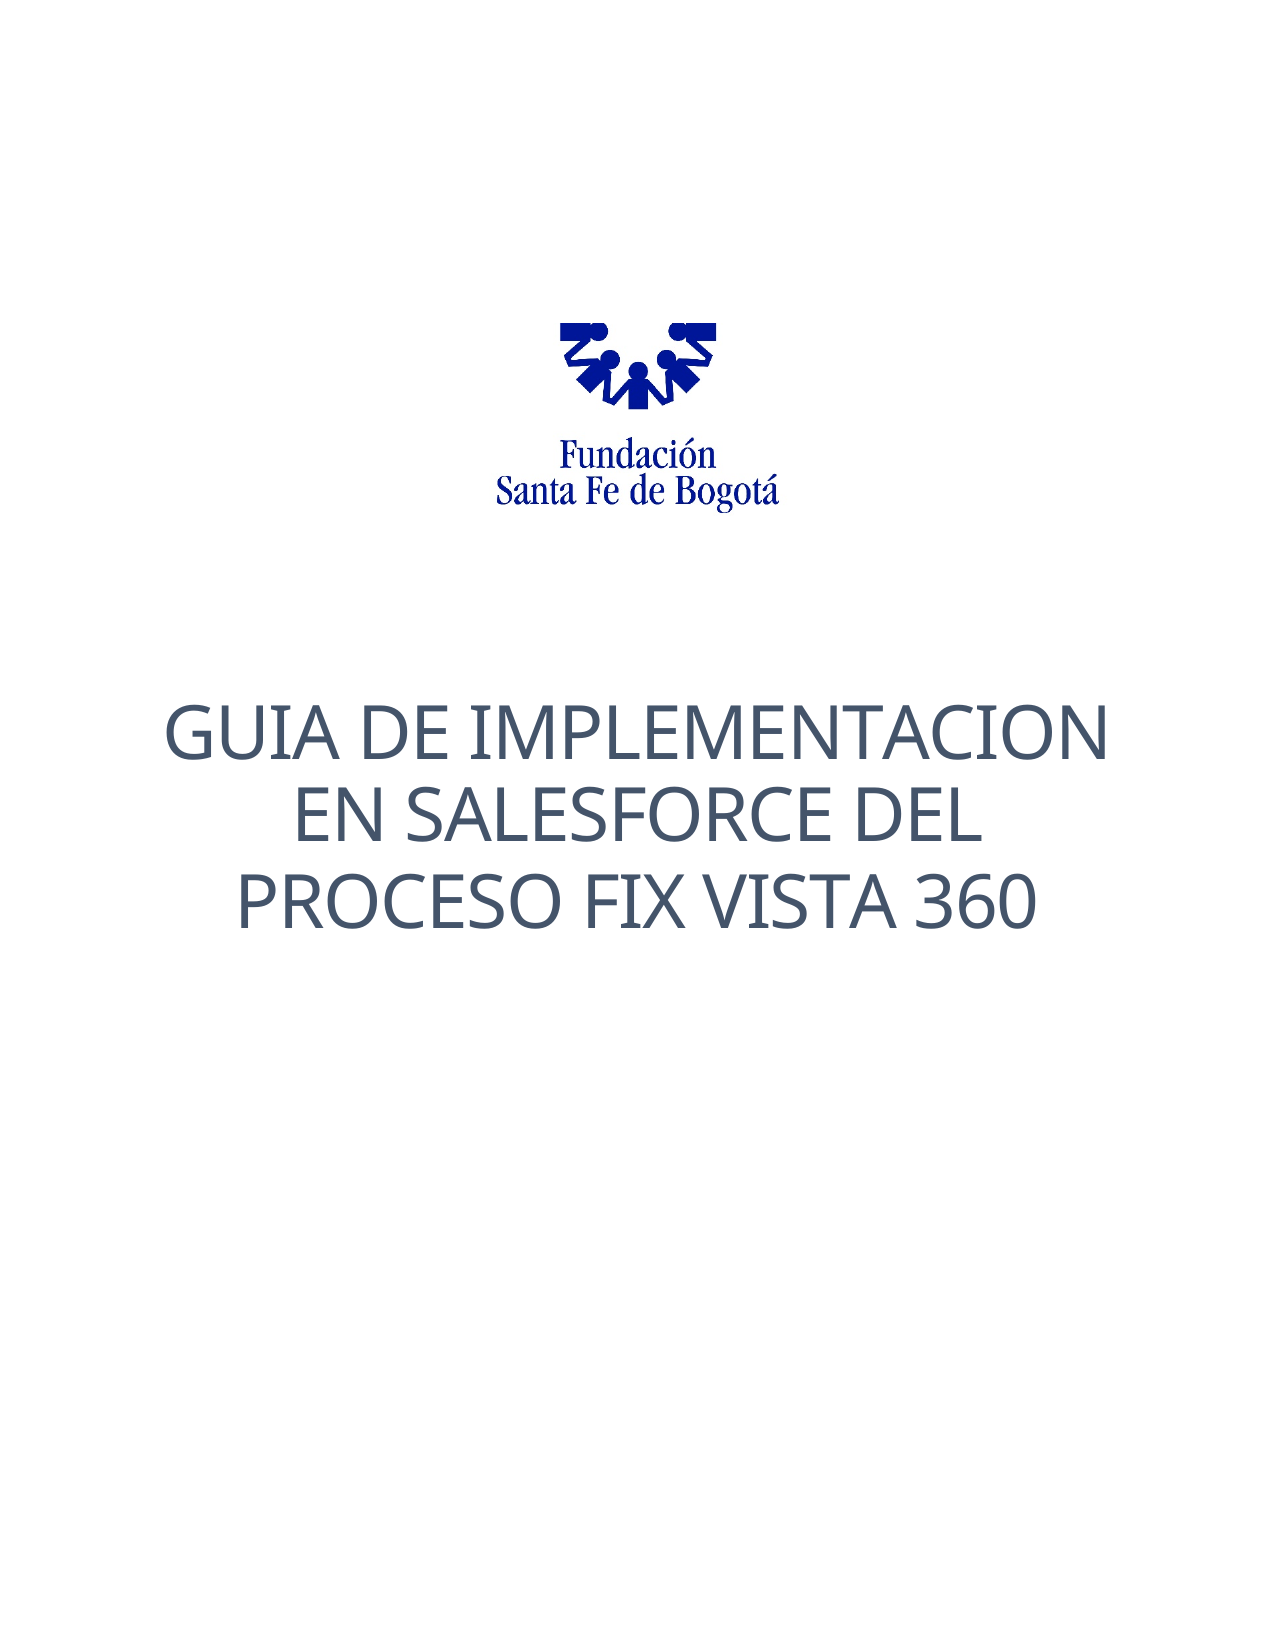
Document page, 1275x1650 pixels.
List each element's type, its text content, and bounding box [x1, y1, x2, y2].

title Guia de IMPLEMENTACION EN SALESFORCE DEL PROCESO FIX VISTA 360 [150, 690, 1125, 951]
picture [468, 323, 808, 548]
